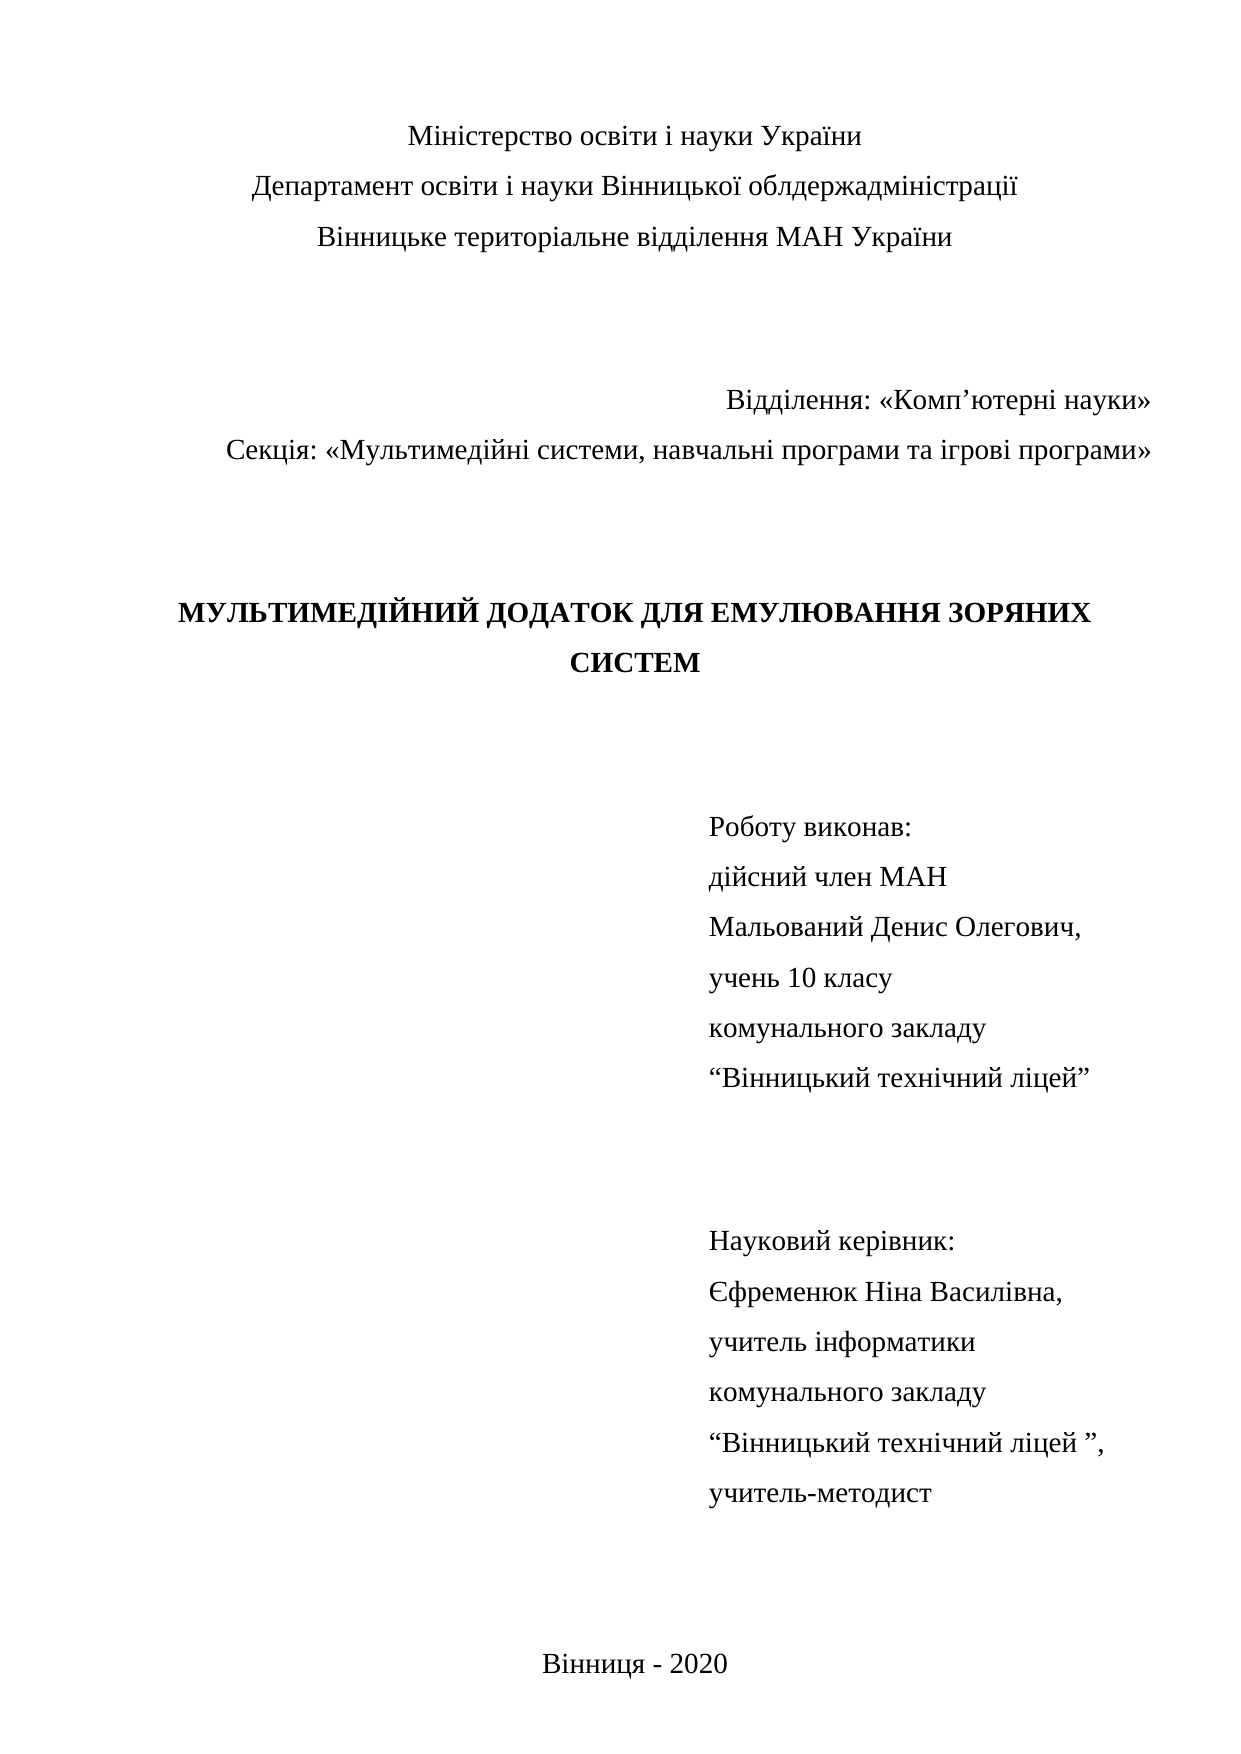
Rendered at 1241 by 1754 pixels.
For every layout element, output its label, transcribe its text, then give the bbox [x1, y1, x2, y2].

text МУЛЬТИМЕДІЙНИЙ ДОДАТОК ДЛЯ ЕМУЛЮВАННЯ ЗОРЯНИХ СИСТЕМ [118, 595, 1152, 679]
text дійсний член МАН [709, 859, 1152, 893]
text учитель інформатики [709, 1324, 1152, 1358]
text Мальований Денис Олегович, [709, 909, 1152, 943]
text учень 10 класу [709, 960, 1152, 993]
text Секція: «Мультимедійні системи, навчальні програми та ігрові програми» [118, 432, 1137, 466]
text комунального закладу [709, 1374, 1152, 1408]
text “Вінницький технічний ліцей ”, [709, 1425, 1152, 1458]
text учитель-методист [709, 1475, 1152, 1508]
text Єфременюк Ніна Василівна, [709, 1274, 1152, 1307]
text Департамент освіти і науки Вінницької облдержадміністрації [118, 168, 1152, 202]
text Науковий керівник: [709, 1223, 1152, 1257]
text Роботу виконав: [709, 809, 1152, 842]
text Вінницьке територіальне відділення МАН України [118, 219, 1152, 252]
text комунального закладу [709, 1010, 1152, 1043]
text “Вінницький технічний ліцей” [709, 1060, 1152, 1094]
text Міністерство освіти і науки України [118, 118, 1152, 152]
text Відділення: «Комп’ютерні науки» [118, 382, 1152, 415]
